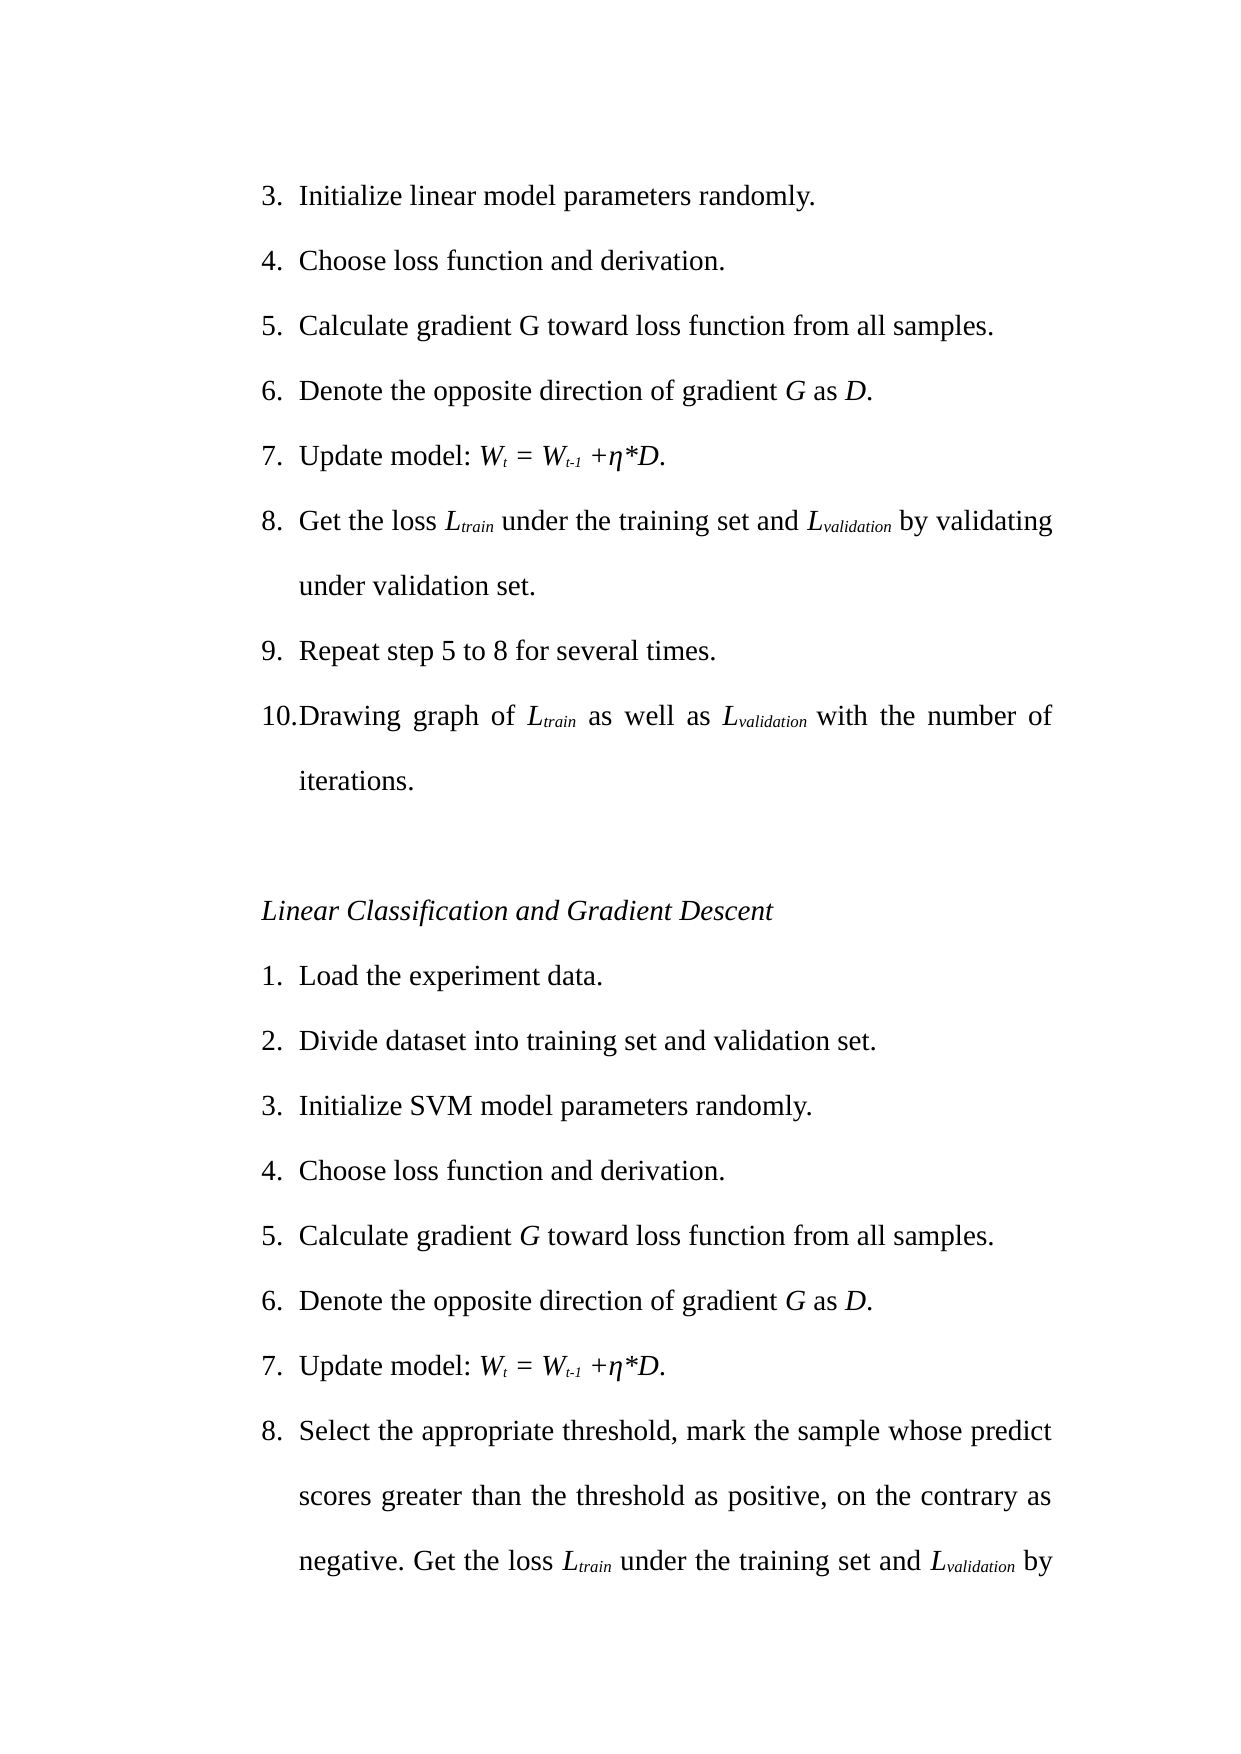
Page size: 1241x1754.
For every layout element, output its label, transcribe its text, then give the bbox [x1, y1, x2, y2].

list Denote the opposite direction of gradient G as D. [261, 357, 1053, 422]
list Update model: Wt = Wt-1 +η*D. [261, 422, 1053, 487]
text Linear Classification and Gradient Descent [261, 877, 1053, 942]
list Divide dataset into training set and validation set. [261, 1007, 1053, 1072]
list Initialize linear model parameters randomly. [261, 162, 1053, 227]
list Choose loss function and derivation. [261, 227, 1053, 292]
list Load the experiment data. [261, 942, 1053, 1007]
list Calculate gradient G toward loss function from all samples. [261, 1202, 1053, 1267]
list Choose loss function and derivation. [261, 1137, 1053, 1202]
list Get the loss Ltrain under the training set and Lvalidation by validating under validation set. [261, 487, 1053, 617]
list Calculate gradient G toward loss function from all samples. [261, 292, 1053, 357]
list Repeat step 5 to 8 for several times. [261, 617, 1053, 682]
list Initialize SVM model parameters randomly. [261, 1072, 1053, 1137]
list Drawing graph of Ltrain as well as Lvalidation with the number of iterations. [261, 682, 1053, 812]
list Denote the opposite direction of gradient G as D. [261, 1267, 1053, 1332]
list Update model: Wt = Wt-1 +η*D. [261, 1332, 1053, 1397]
